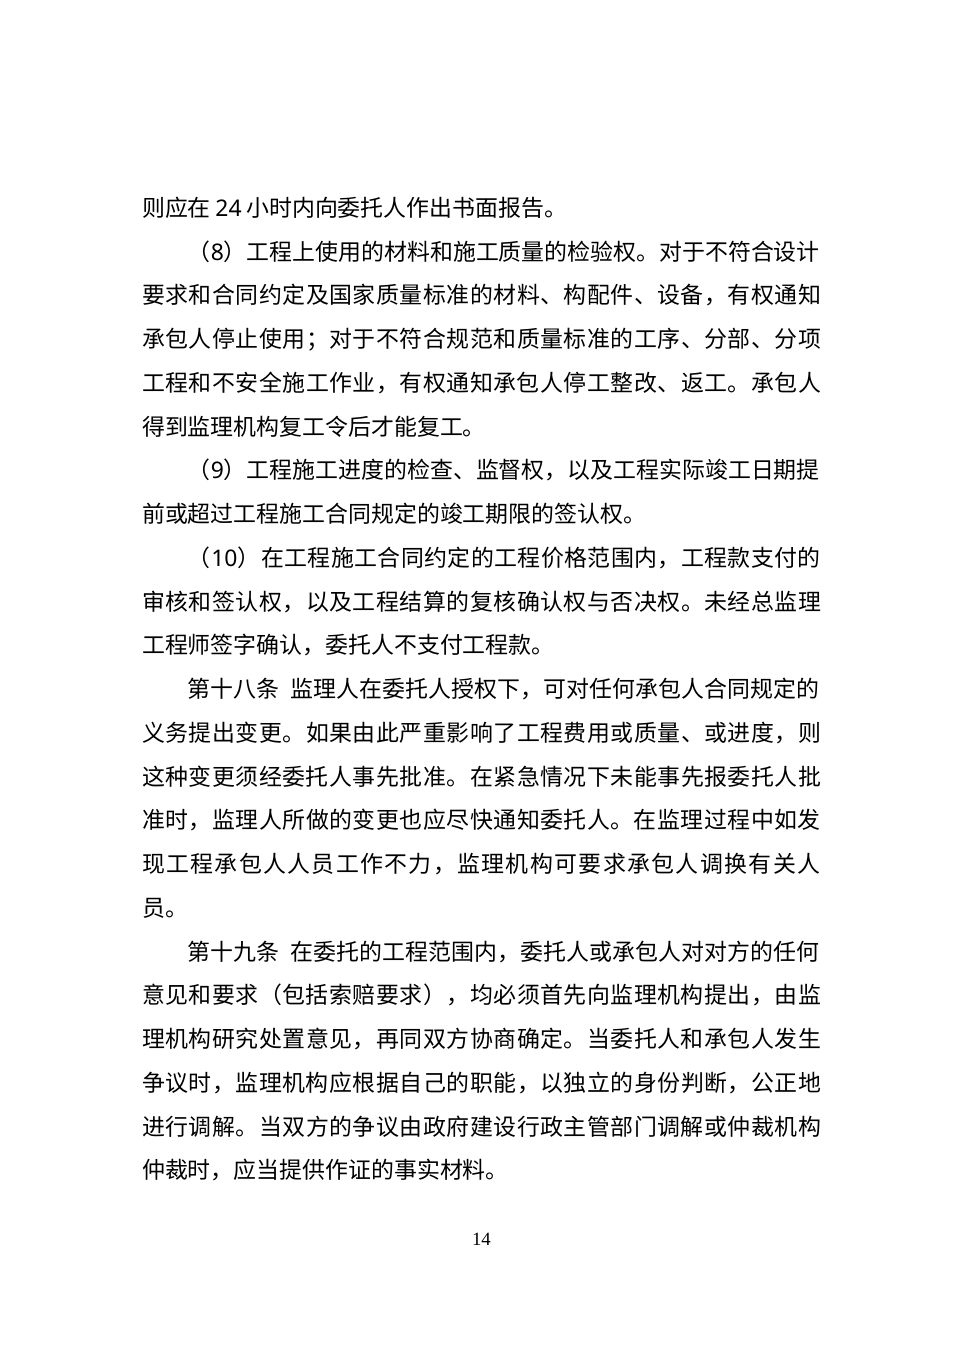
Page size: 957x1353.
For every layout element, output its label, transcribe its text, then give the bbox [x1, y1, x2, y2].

text 第十九条 在委托的工程范围内，委托人或承包人对对方的任何意见和要求（包括索赔要求），均必须首先向监理机构提出，由监理机构研究处置意见，再同双方协商确定。当委托人和承包人发生争议时，监理机构应根据自己的职能，以独立的身份判断，公正地进行调解。当双方的争议由政府建设行政主管部门调解或仲裁机构仲裁时，应当提供作证的事实材料。 [142, 925, 821, 1187]
text （10）在工程施工合同约定的工程价格范围内，工程款支付的审核和签认权，以及工程结算的复核确认权与否决权。未经总监理工程师签字确认，委托人不支付工程款。 [142, 531, 821, 662]
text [142, 181, 821, 225]
text （8）工程上使用的材料和施工质量的检验权。对于不符合设计要求和合同约定及国家质量标准的材料、构配件、设备，有权通知承包人停止使用；对于不符合规范和质量标准的工序、分部、分项工程和不安全施工作业，有权通知承包人停工整改、返工。承包人得到监理机构复工令后才能复工。 [142, 225, 821, 444]
text 第十八条 监理人在委托人授权下，可对任何承包人合同规定的义务提出变更。如果由此严重影响了工程费用或质量、或进度，则这种变更须经委托人事先批准。在紧急情况下未能事先报委托人批准时，监理人所做的变更也应尽快通知委托人。在监理过程中如发现工程承包人人员工作不力，监理机构可要求承包人调换有关人员。 [142, 662, 821, 925]
text （9）工程施工进度的检查、监督权，以及工程实际竣工日期提前或超过工程施工合同规定的竣工期限的签认权。 [142, 444, 821, 531]
